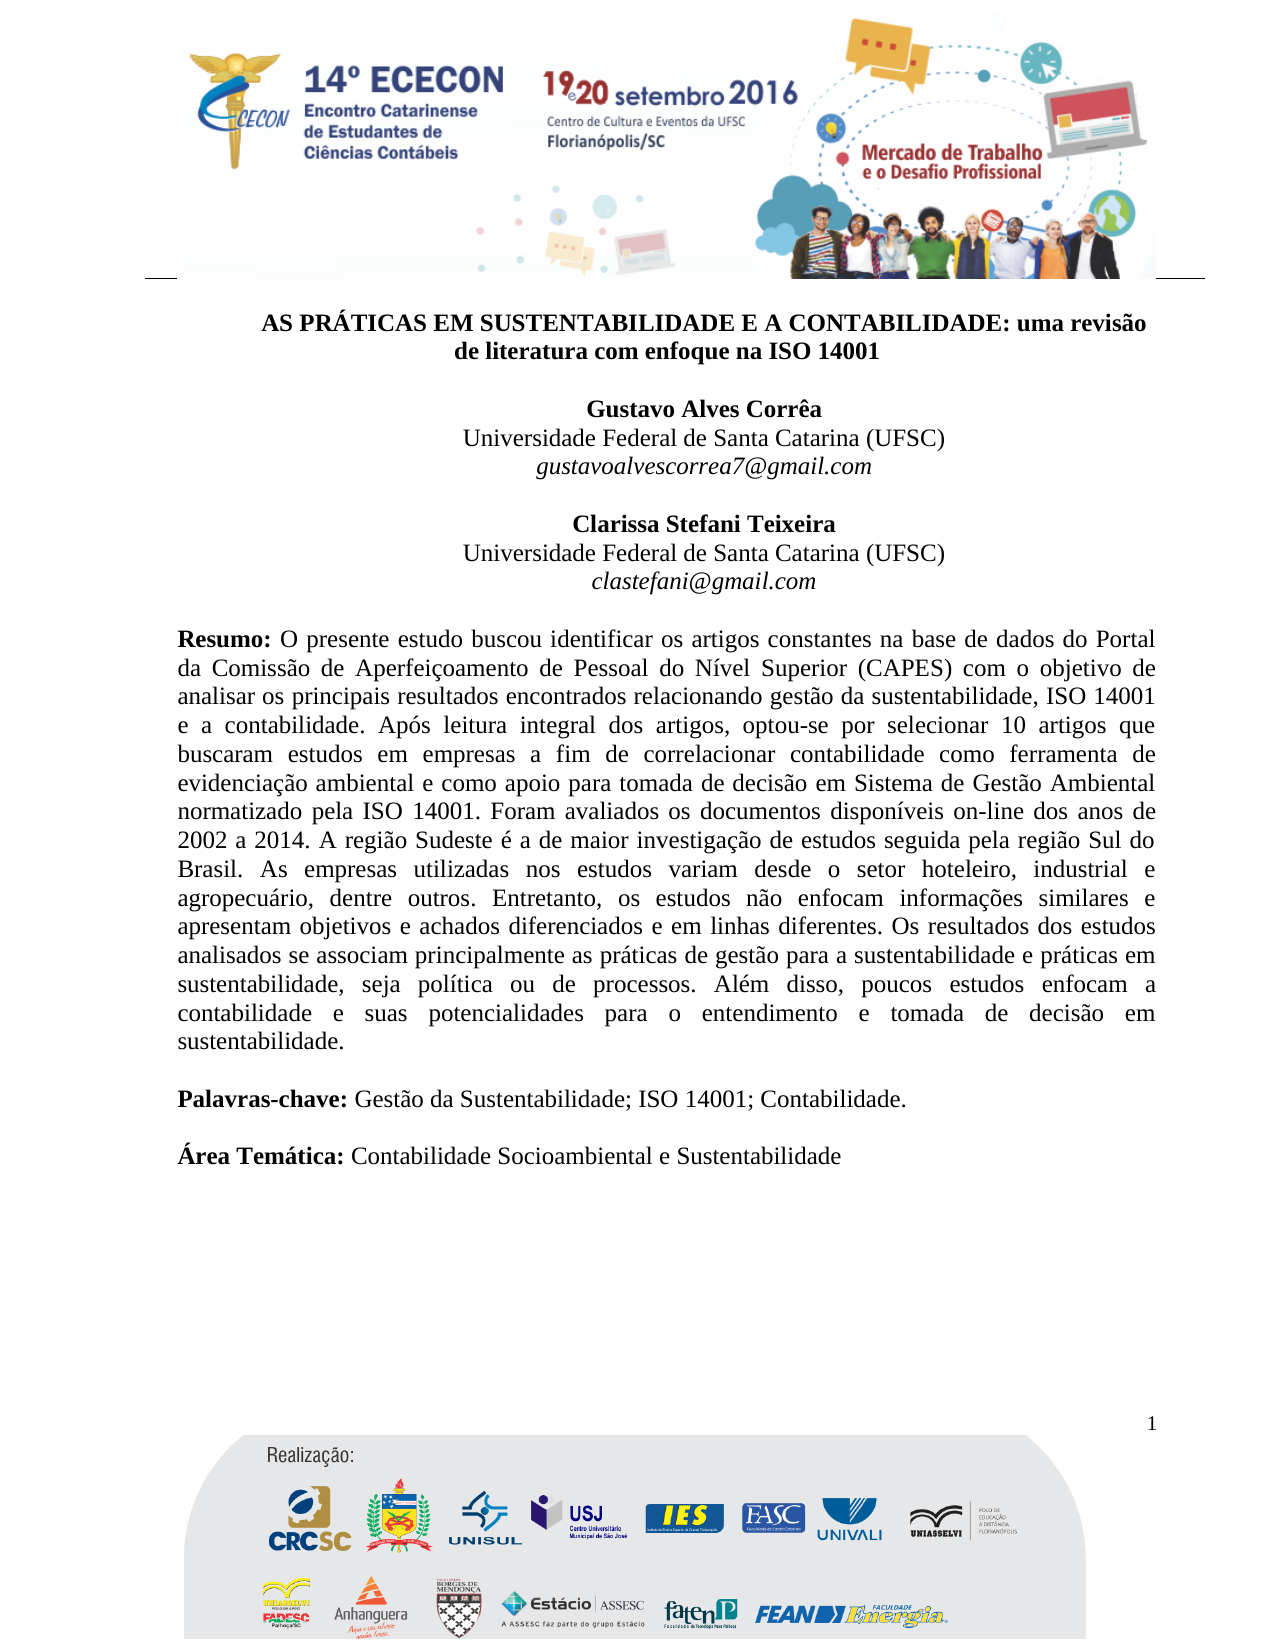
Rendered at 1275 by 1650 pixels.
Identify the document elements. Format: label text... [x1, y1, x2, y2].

text Clarissa Stefani Teixeira [177, 509, 1157, 538]
text Universidade Federal de Santa Catarina (UFSC) [177, 538, 1157, 566]
text gustavoalvescorrea7@gmail.com [177, 451, 1157, 480]
text Universidade Federal de Santa Catarina (UFSC) [177, 423, 1157, 451]
text Área Temática: Contabilidade Socioambiental e Sustentabilidade [177, 1141, 1157, 1170]
text Gustavo Alves Corrêa [177, 394, 1157, 423]
text clastefani@gmail.com [177, 566, 1157, 595]
picture [177, 14, 1156, 279]
text Resumo: O presente estudo buscou identificar os artigos constantes na base de dados do Portal da Comissão de Aperfeiçoamento de Pessoal do Nível Superior (CAPES) com o objetivo de analisar os principais resultados encontrados relacionando gestão da sustentabilidade, ISO 14001 e a contabilidade. Após leitura integral dos artigos, optou-se por selecionar 10 artigos que buscaram estudos em empresas a fim de correlacionar contabilidade como ferramenta de evidenciação ambiental e como apoio para tomada de decisão em Sistema de Gestão Ambiental normatizado pela ISO 14001. Foram avaliados os documentos disponíveis on-line dos anos de região Sudeste é a de maior investigação de estudos seguida pela região Sul do Brasil. As empresas utilizadas nos estudos variam desde o setor hoteleiro, industrial e agropecuário, dentre outros. Entretanto, os estudos não enfocam informações similares e apresentam objetivos e achados diferenciados e em linhas diferentes. Os resultados dos estudos analisados se associam principalmente as práticas de gestão para a sustentabilidade e práticas em sustentabilidade, seja política ou de processos. Além disso, poucos estudos enfocam a contabilidade e suas potencialidades para o entendimento e tomada de decisão em sustentabilidade. [177, 624, 1157, 1055]
picture [177, 1435, 1100, 1639]
text Palavras-chave: Gestão da Sustentabilidade; ISO 14001; Contabilidade. [177, 1084, 1157, 1113]
text AS PRÁTICAS EM SUSTENTABILIDADE E A CONTABILIDADE: uma revisão de literatura com enfoque na ISO 14001 [177, 308, 1157, 365]
